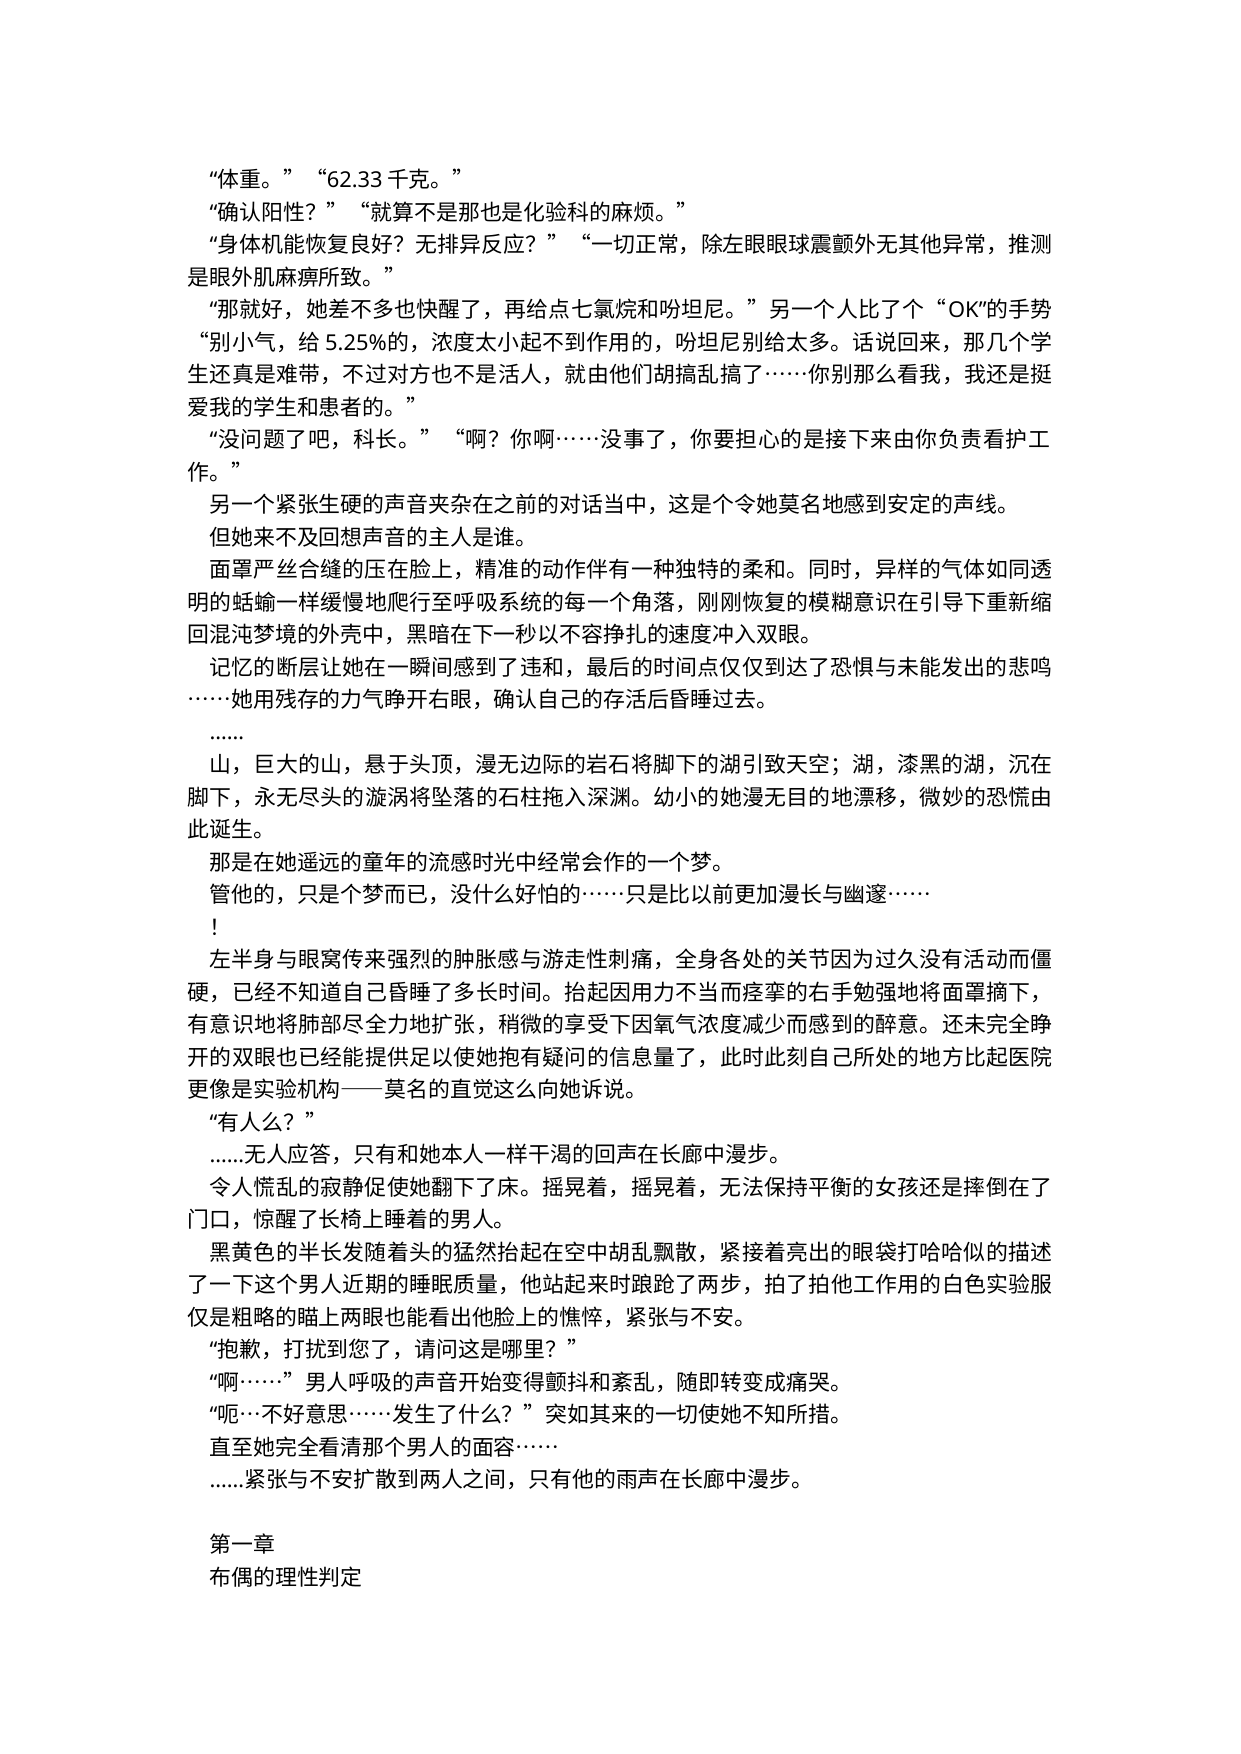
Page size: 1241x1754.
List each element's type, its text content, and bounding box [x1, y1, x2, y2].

text …… [187, 714, 1053, 747]
text 管他的，只是个梦而已，没什么好怕的……只是比以前更加漫长与幽邃…… [187, 877, 1053, 909]
text 山，巨大的山，悬于头顶，漫无边际的岩石将脚下的湖引致天空；湖，漆黑的湖，沉在脚下，永无尽头的漩涡将坠落的石柱拖入深渊。幼小的她漫无目的地漂移，微妙的恐慌由此诞生。 [187, 747, 1053, 844]
text 第一章 [187, 1527, 1053, 1559]
text ……紧张与不安扩散到两人之间，只有他的雨声在长廊中漫步。 [187, 1462, 1053, 1494]
text 令人慌乱的寂静促使她翻下了床。摇晃着，摇晃着，无法保持平衡的女孩还是摔倒在了门口，惊醒了长椅上睡着的男人。 [187, 1169, 1053, 1234]
text “确认阳性？”“就算不是那也是化验科的麻烦。” [187, 194, 1053, 227]
text “啊……”男人呼吸的声音开始变得颤抖和紊乱，随即转变成痛哭。 [187, 1364, 1053, 1397]
text “有人么？” [187, 1104, 1053, 1137]
text ……无人应答，只有和她本人一样干渴的回声在长廊中漫步。 [187, 1137, 1053, 1169]
text “那就好，她差不多也快醒了，再给点七氯烷和吩坦尼。”另一个人比了个“OK”的手势“别小气，给5.25%的，浓度太小起不到作用的，吩坦尼别给太多。话说回来，那几个学生还真是难带，不过对方也不是活人，就由他们胡搞乱搞了……你别那么看我，我还是挺爱我的学生和患者的。” [187, 292, 1053, 422]
text ！ [187, 909, 1053, 942]
text 布偶的理性判定 [187, 1559, 1053, 1592]
text “身体机能恢复良好？无排异反应？”“一切正常，除左眼眼球震颤外无其他异常，推测是眼外肌麻痹所致。” [187, 227, 1053, 292]
text 直至她完全看清那个男人的面容…… [187, 1429, 1053, 1462]
text 记忆的断层让她在一瞬间感到了违和，最后的时间点仅仅到达了恐惧与未能发出的悲鸣……她用残存的力气睁开右眼，确认自己的存活后昏睡过去。 [187, 649, 1053, 714]
text “没问题了吧，科长。”“啊？你啊……没事了，你要担心的是接下来由你负责看护工作。” [187, 422, 1053, 487]
text 面罩严丝合缝的压在脸上，精准的动作伴有一种独特的柔和。同时，异样的气体如同透明的蛞蝓一样缓慢地爬行至呼吸系统的每一个角落，刚刚恢复的模糊意识在引导下重新缩回混沌梦境的外壳中，黑暗在下一秒以不容挣扎的速度冲入双眼。 [187, 552, 1053, 649]
text 那是在她遥远的童年的流感时光中经常会作的一个梦。 [187, 844, 1053, 877]
text 黑黄色的半长发随着头的猛然抬起在空中胡乱飘散，紧接着亮出的眼袋打哈哈似的描述了一下这个男人近期的睡眠质量，他站起来时踉跄了两步，拍了拍他工作用的白色实验服，仅是粗略的瞄上两眼也能看出他脸上的憔悴，紧张与不安。 [187, 1234, 1053, 1332]
text 但她来不及回想声音的主人是谁。 [187, 519, 1053, 552]
text “呃…不好意思……发生了什么？”突如其来的一切使她不知所措。 [187, 1397, 1053, 1429]
text “体重。”“62.33千克。” [187, 162, 1053, 194]
text “抱歉，打扰到您了，请问这是哪里？” [187, 1332, 1053, 1364]
text 另一个紧张生硬的声音夹杂在之前的对话当中，这是个令她莫名地感到安定的声线。 [187, 487, 1053, 519]
text 左半身与眼窝传来强烈的肿胀感与游走性刺痛，全身各处的关节因为过久没有活动而僵硬，已经不知道自己昏睡了多长时间。抬起因用力不当而痉挛的右手勉强地将面罩摘下，有意识地将肺部尽全力地扩张，稍微的享受下因氧气浓度减少而感到的醉意。还未完全睁开的双眼也已经能提供足以使她抱有疑问的信息量了，此时此刻自己所处的地方比起医院更像是实验机构——莫名的直觉这么向她诉说。 [187, 942, 1053, 1104]
